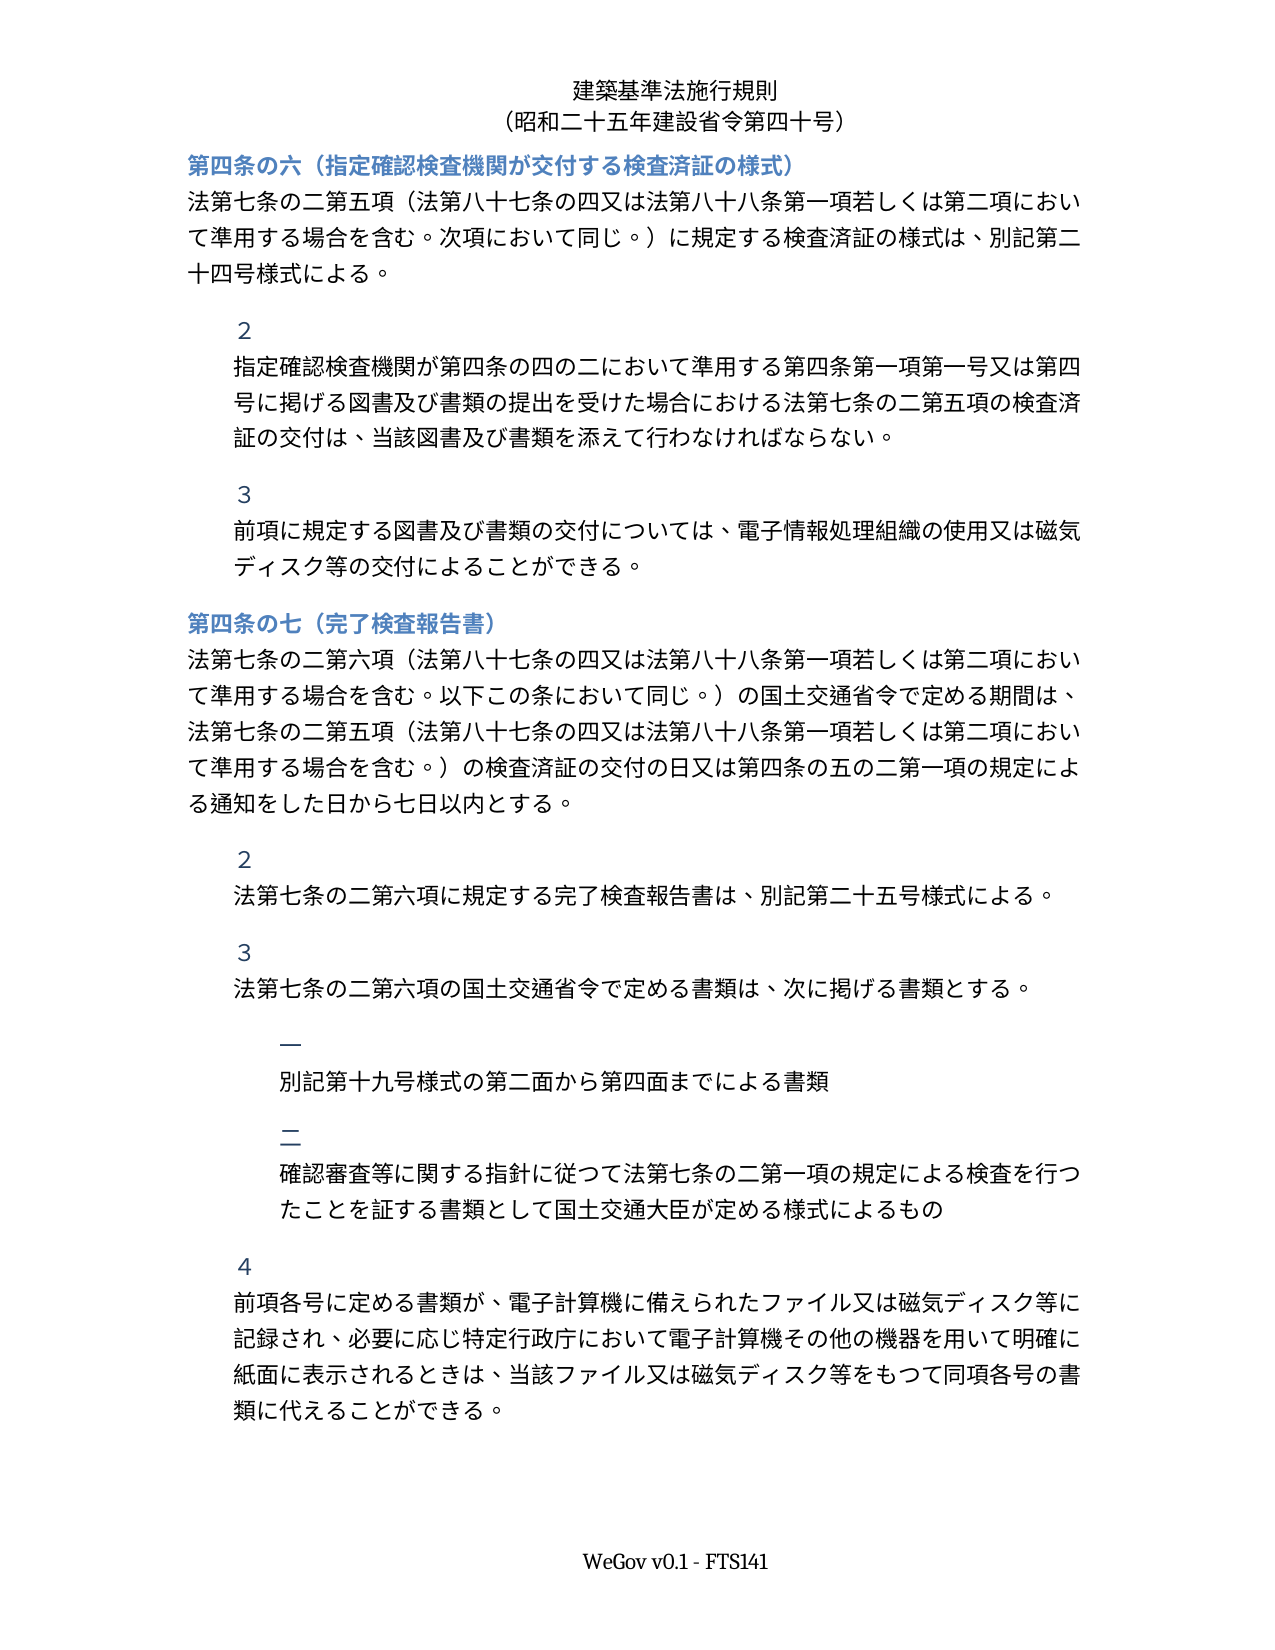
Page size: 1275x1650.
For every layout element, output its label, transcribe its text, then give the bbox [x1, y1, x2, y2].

text 指定確認検査機関が第四条の四の二において準用する第四条第一項第一号又は第四号に掲げる図書及び書類の提出を受けた場合における法第七条の二第五項の検査済証の交付は、当該図書及び書類を添えて行わなければならない。 [233, 351, 1087, 454]
text 法第七条の二第六項（法第八十七条の四又は法第八十八条第一項若しくは第二項において準用する場合を含む。以下この条において同じ。）の国土交通省令で定める期間は、法第七条の二第五項（法第八十七条の四又は法第八十八条第一項若しくは第二項において準用する場合を含む。）の検査済証の交付の日又は第四条の五の二第一項の規定による通知をした日から七日以内とする。 [187, 644, 1087, 819]
subtitle ２ [233, 844, 1087, 876]
subtitle 第四条の七（完了検査報告書） [187, 608, 1087, 639]
text 法第七条の二第六項の国土交通省令で定める書類は、次に掲げる書類とする。 [233, 973, 1087, 1004]
subtitle ２ [233, 314, 1087, 346]
text 法第七条の二第五項（法第八十七条の四又は法第八十八条第一項若しくは第二項において準用する場合を含む。次項において同じ。）に規定する検査済証の様式は、別記第二十四号様式による。 [187, 186, 1087, 289]
subtitle ３ [233, 479, 1087, 510]
text 前項に規定する図書及び書類の交付については、電子情報処理組織の使用又は磁気ディスク等の交付によることができる。 [233, 515, 1087, 582]
text 別記第十九号様式の第二面から第四面までによる書類 [279, 1066, 1087, 1097]
text 前項各号に定める書類が、電子計算機に備えられたファイル又は磁気ディスク等に記録され、必要に応じ特定行政庁において電子計算機その他の機器を用いて明確に紙面に表示されるときは、当該ファイル又は磁気ディスク等をもつて同項各号の書類に代えることができる。 [233, 1287, 1087, 1426]
text 法第七条の二第六項に規定する完了検査報告書は、別記第二十五号様式による。 [233, 880, 1087, 911]
text 確認審査等に関する指針に従つて法第七条の二第一項の規定による検査を行つたことを証する書類として国土交通大臣が定める様式によるもの [279, 1158, 1087, 1226]
subtitle 二 [279, 1122, 1087, 1154]
subtitle ４ [233, 1251, 1087, 1282]
subtitle ３ [233, 937, 1087, 968]
subtitle 一 [279, 1030, 1087, 1061]
subtitle 第四条の六（指定確認検査機関が交付する検査済証の様式） [187, 150, 1087, 181]
